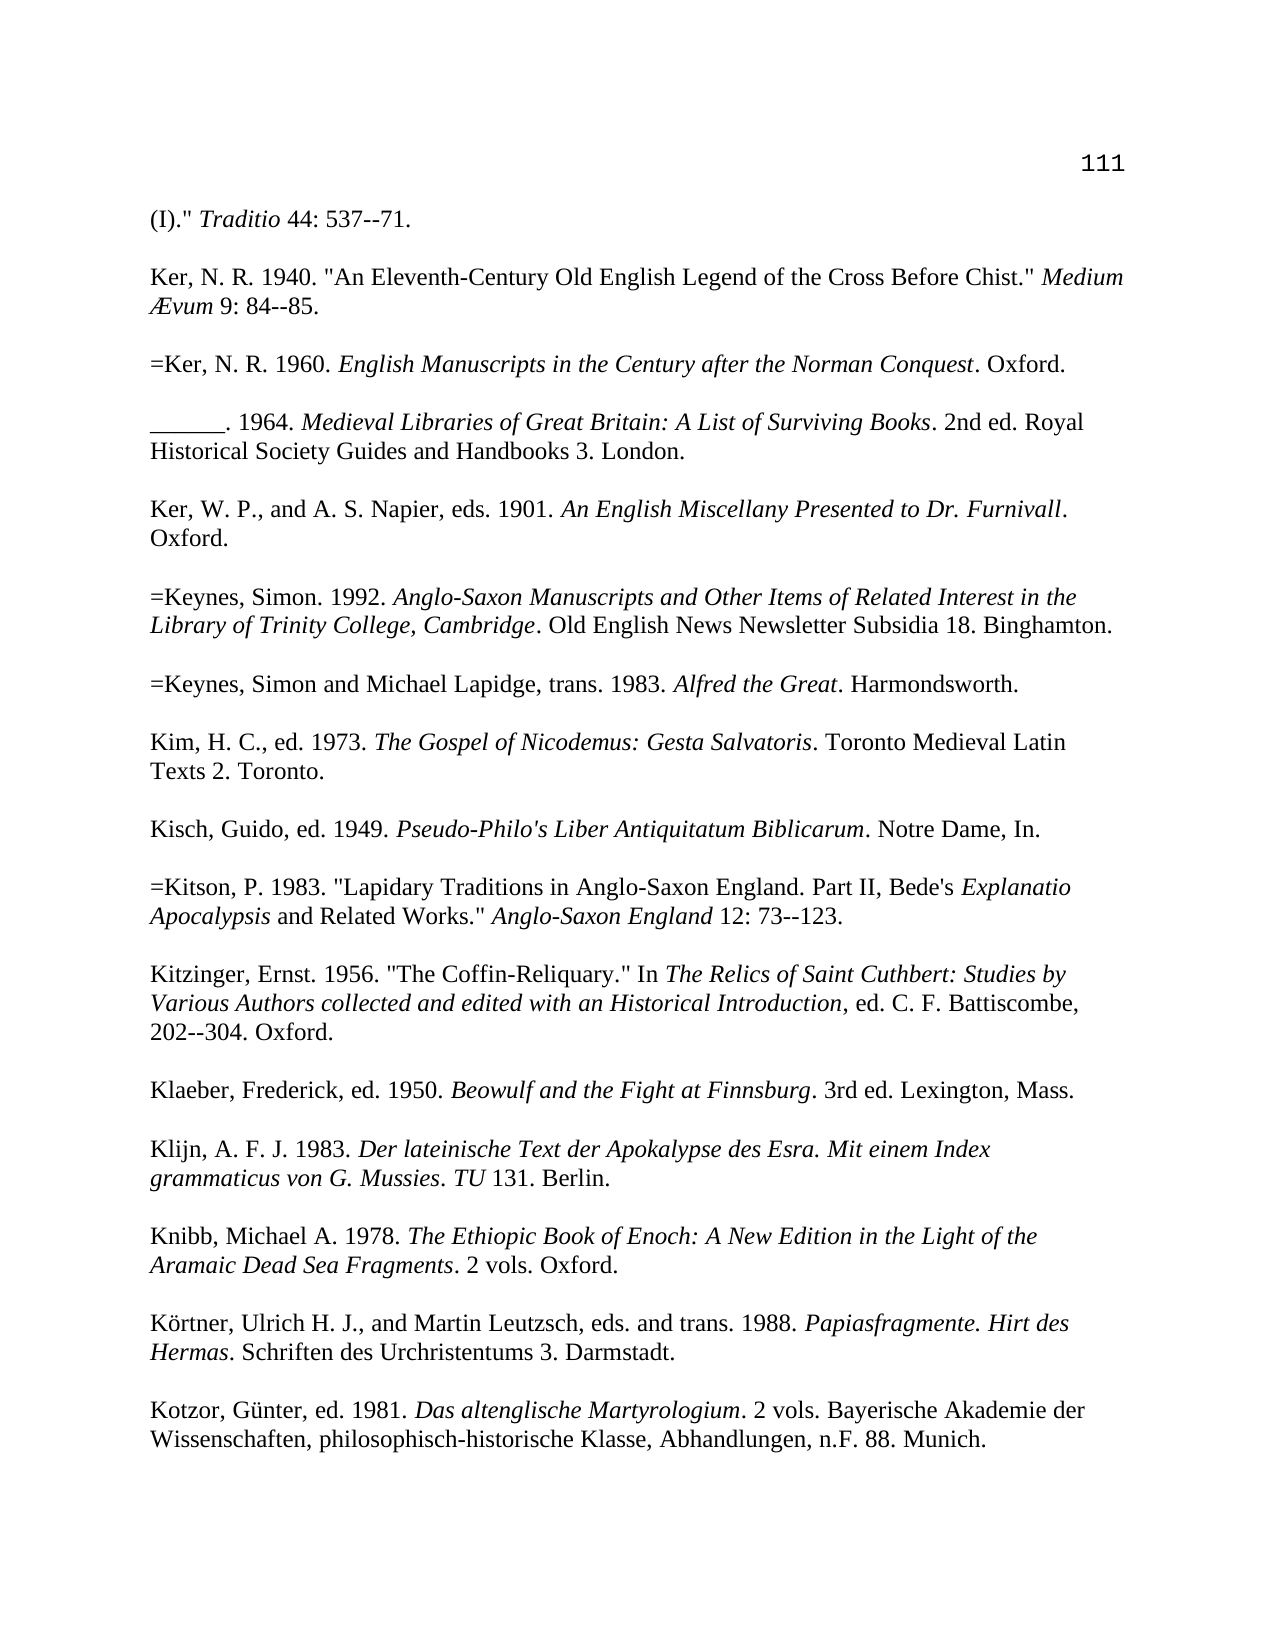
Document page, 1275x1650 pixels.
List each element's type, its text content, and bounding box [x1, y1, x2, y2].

text Kisch, Guido, ed. 1949. Pseudo-Philo's Liber Antiquitatum Biblicarum. Notre Dame, In. [150, 814, 1125, 843]
text Klijn, A. F. J. 1983. Der lateinische Text der Apokalypse des Esra. Mit einem Index grammaticus von G. Mussies. TU 131. Berlin. [150, 1133, 1125, 1192]
text Kitzinger, Ernst. 1956. "The Coffin-Reliquary." In The Relics of Saint Cuthbert: Studies by Various Authors collected and edited with an Historical Introduction, ed. C. F. Battiscombe, 202--304. Oxford. [150, 959, 1125, 1046]
text =Kitson, P. 1983. "Lapidary Traditions in Anglo-Saxon England. Part II, Bede's Explanatio Apocalypsis and Related Works." Anglo-Saxon England 12: 73--123. [150, 872, 1125, 930]
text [150, 203, 1125, 233]
text Ker, N. R. 1940. "An Eleventh-Century Old English Legend of the Cross Before Chist." Medium Ævum 9: 84--85. [150, 262, 1125, 320]
text Ker, W. P., and A. S. Napier, eds. 1901. An English Miscellany Presented to Dr. Furnivall. Oxford. [150, 494, 1125, 552]
text Klaeber, Frederick, ed. 1950. Beowulf and the Fight at Finnsburg. 3rd ed. Lexington, Mass. [150, 1075, 1125, 1104]
text Kotzor, Günter, ed. 1981. Das altenglische Martyrologium. 2 vols. Bayerische Akademie der Wissenschaften, philosophisch-historische Klasse, Abhandlungen, n.F. 88. Munich. [150, 1395, 1125, 1453]
text =Ker, N. R. 1960. English Manuscripts in the Century after the Norman Conquest. Oxford. [150, 349, 1125, 378]
text Knibb, Michael A. 1978. The Ethiopic Book of Enoch: A New Edition in the Light of the Aramaic Dead Sea Fragments. 2 vols. Oxford. [150, 1221, 1125, 1279]
text ______. 1964. Medieval Libraries of Great Britain: A List of Surviving Books. 2nd ed. Royal Historical Society Guides and Handbooks 3. London. [150, 407, 1125, 465]
text =Keynes, Simon and Michael Lapidge, trans. 1983. Alfred the Great. Harmondsworth. [150, 668, 1125, 698]
text Körtner, Ulrich H. J., and Martin Leutzsch, eds. and trans. 1988. Papiasfragmente. Hirt des Hermas. Schriften des Urchristentums 3. Darmstadt. [150, 1308, 1125, 1366]
text =Keynes, Simon. 1992. Anglo-Saxon Manuscripts and Other Items of Related Interest in the Library of Trinity College, Cambridge. Old English News Newsletter Subsidia 18. Binghamton. [150, 581, 1125, 639]
text Kim, H. C., ed. 1973. The Gospel of Nicodemus: Gesta Salvatoris. Toronto Medieval Latin Texts 2. Toronto. [150, 727, 1125, 785]
